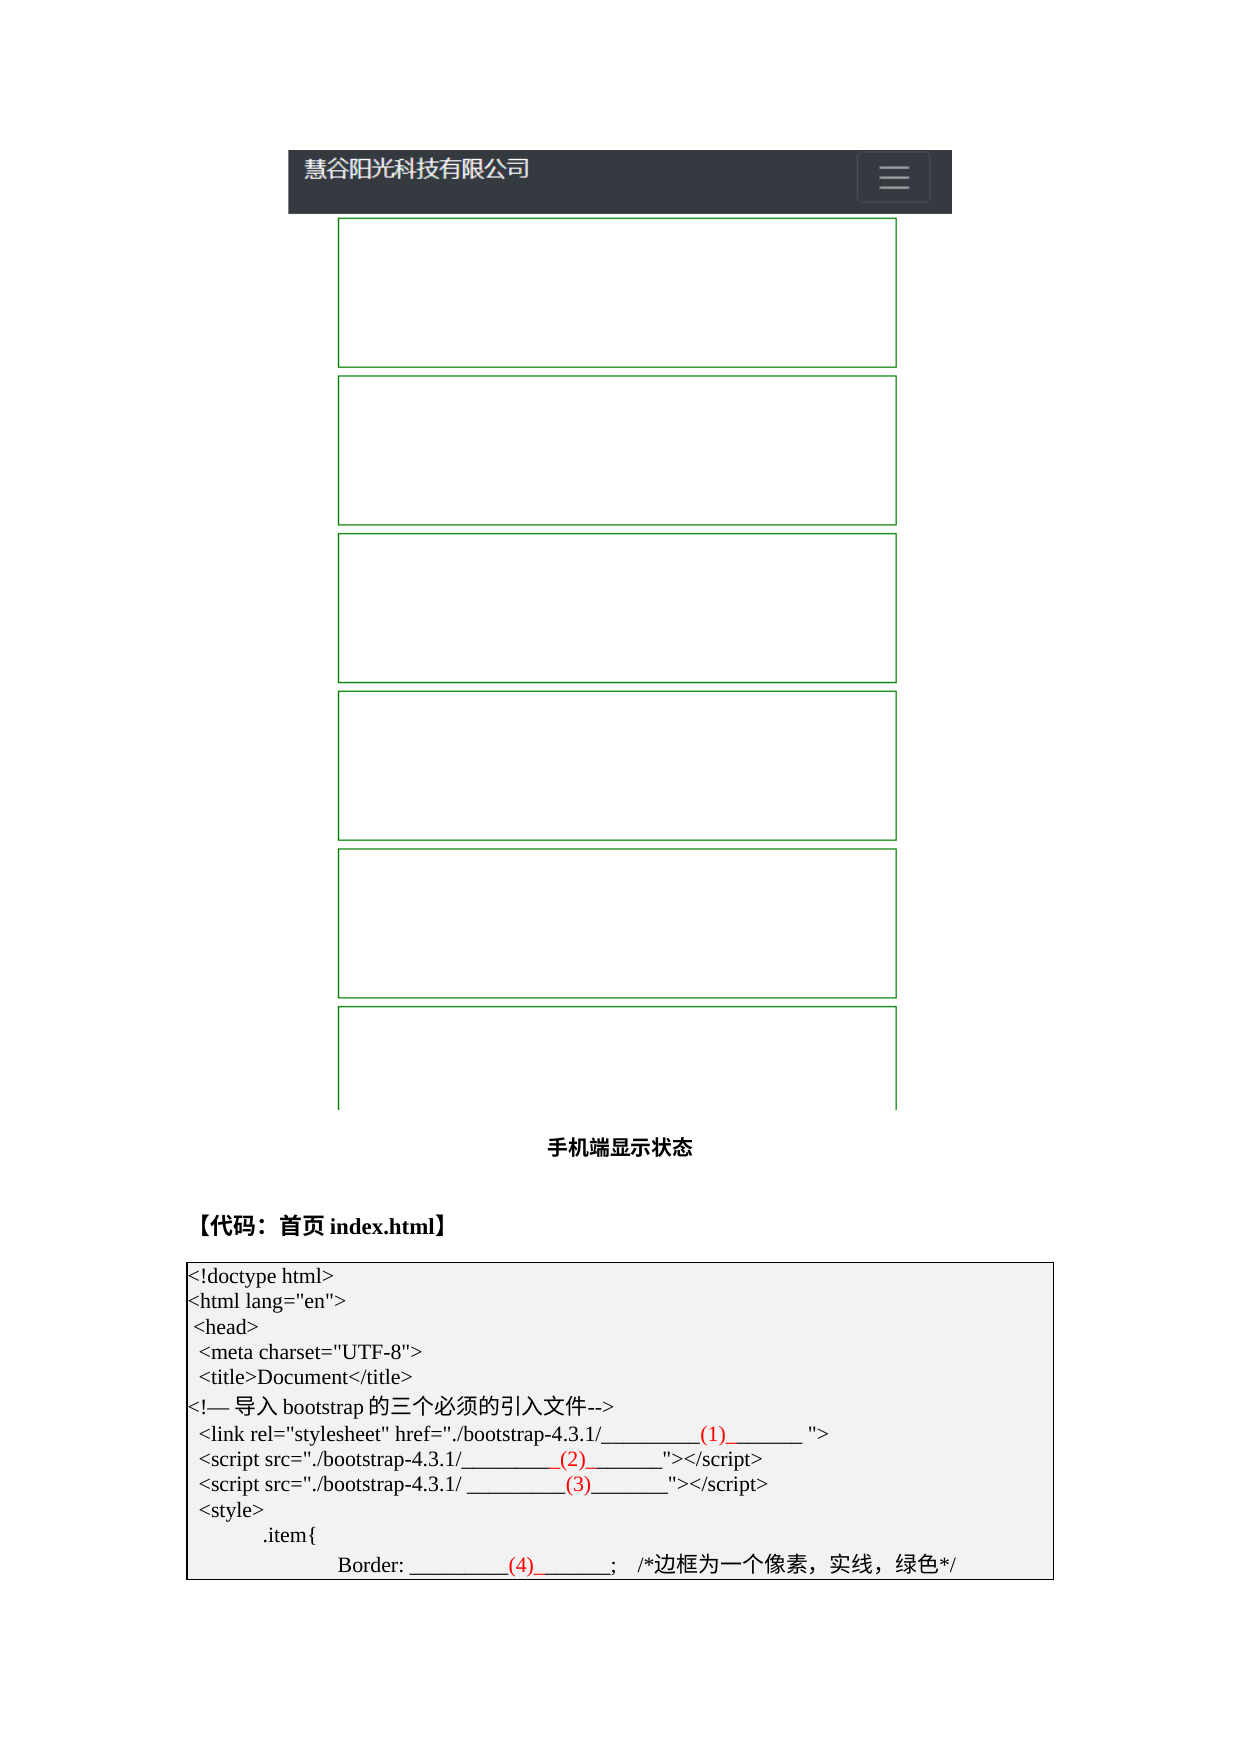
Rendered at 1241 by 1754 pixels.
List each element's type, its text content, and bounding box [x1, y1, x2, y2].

text <meta charset="UTF-8"> [188, 1339, 1053, 1364]
text .item{ [188, 1522, 1053, 1546]
text <!doctype html> [188, 1263, 1053, 1288]
text <title>Document</title> [188, 1364, 1053, 1389]
text <script src="./bootstrap-4.3.1/ _________(3)_______"></script> [188, 1471, 1053, 1497]
text <script src="./bootstrap-4.3.1/_________(2)_______"></script> [188, 1446, 1053, 1471]
text <html lang="en"> [188, 1288, 1053, 1314]
picture [288, 150, 952, 1110]
text <!— 导入bootstrap的三个必须的引入文件--> [188, 1389, 1053, 1421]
text 【代码：首页index.html】 [187, 1208, 1053, 1241]
text <head> [188, 1314, 1053, 1339]
text 手机端显示状态 [187, 1131, 1053, 1161]
text <link rel="stylesheet" href="./bootstrap-4.3.1/_________(1)_______ "> [188, 1421, 1053, 1446]
text Border: _________(4)_______; /*边框为一个像素，实线，绿色*/ [188, 1546, 1053, 1579]
text <style> [188, 1497, 1053, 1522]
